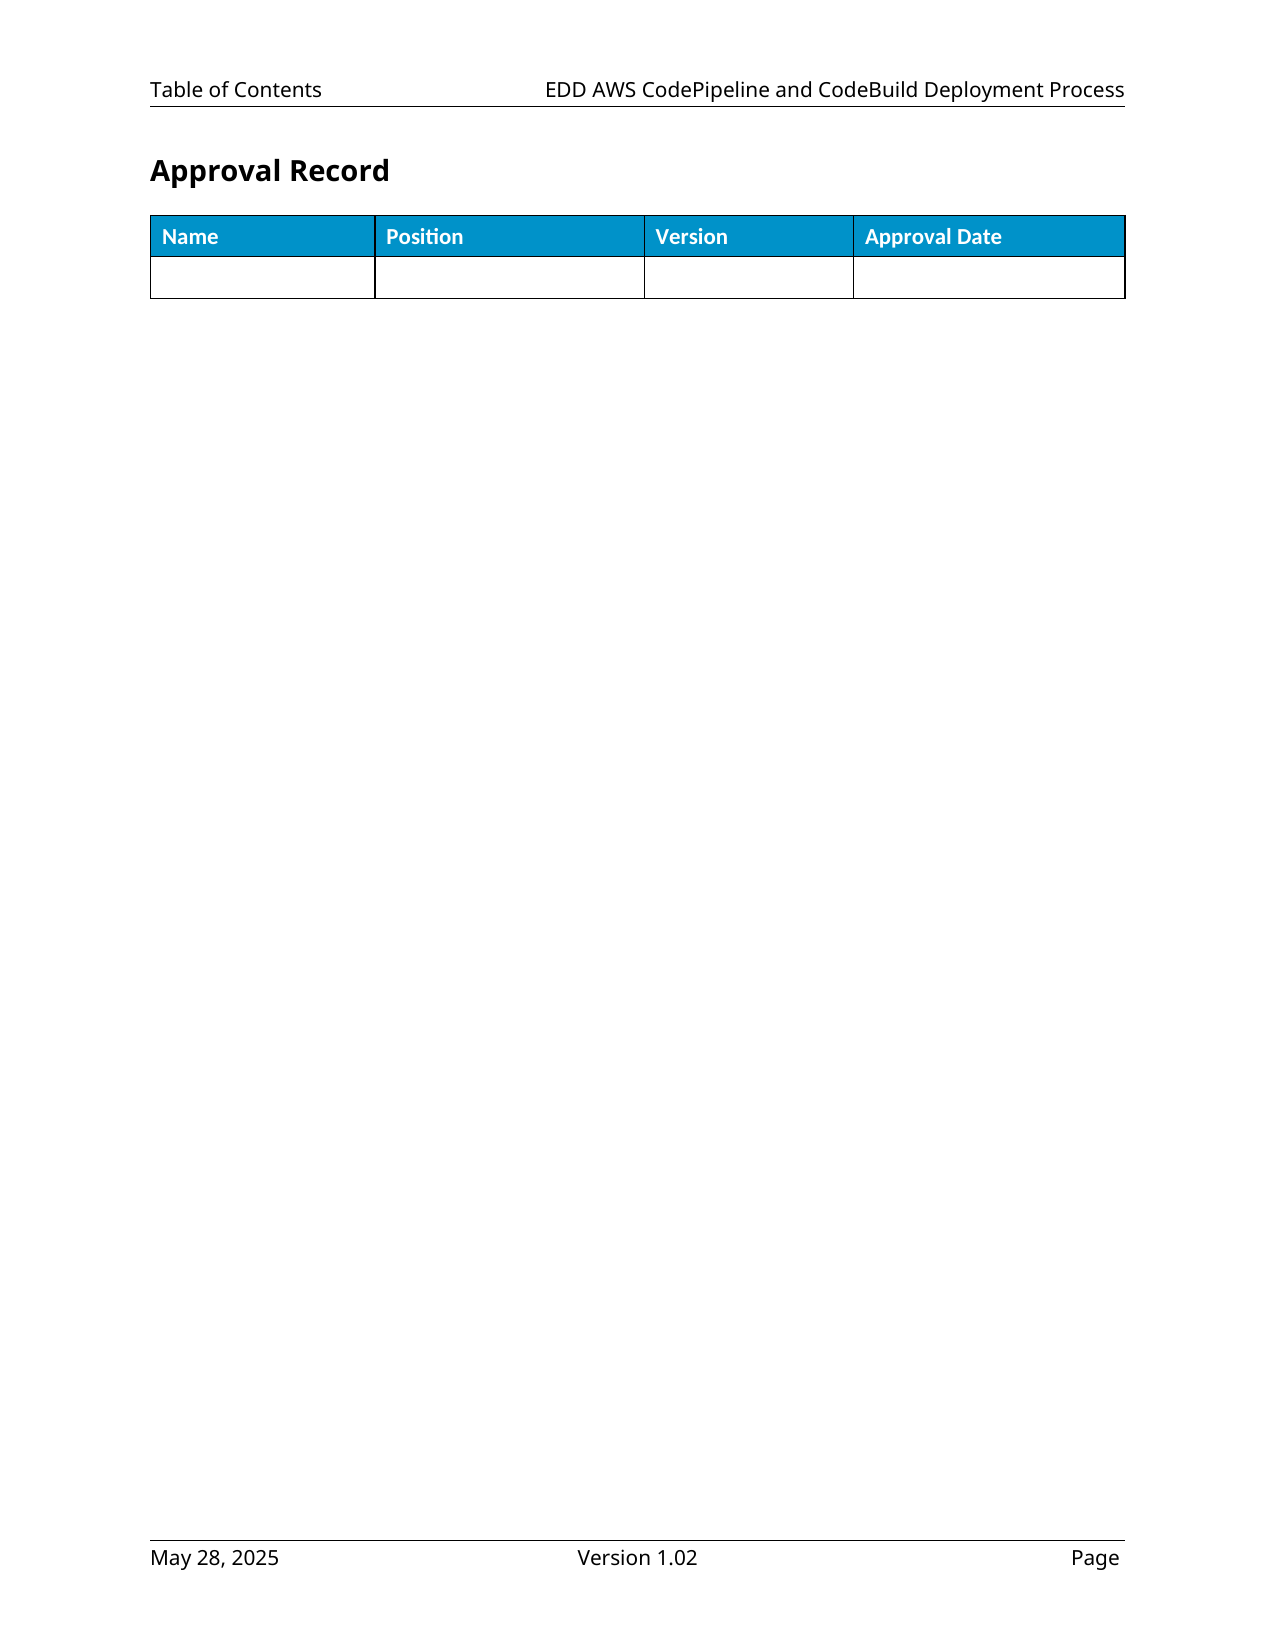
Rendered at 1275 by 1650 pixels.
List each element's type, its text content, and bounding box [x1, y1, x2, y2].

subtitle Approval Record [150, 150, 1125, 190]
table_header Approval Date [854, 216, 1124, 256]
table_header Version [645, 216, 853, 256]
table_header Name [151, 216, 374, 256]
table_cell [645, 257, 853, 298]
table_header Position [376, 216, 644, 256]
table_cell [151, 257, 374, 298]
table_cell [376, 257, 644, 298]
table_cell [854, 257, 1124, 298]
